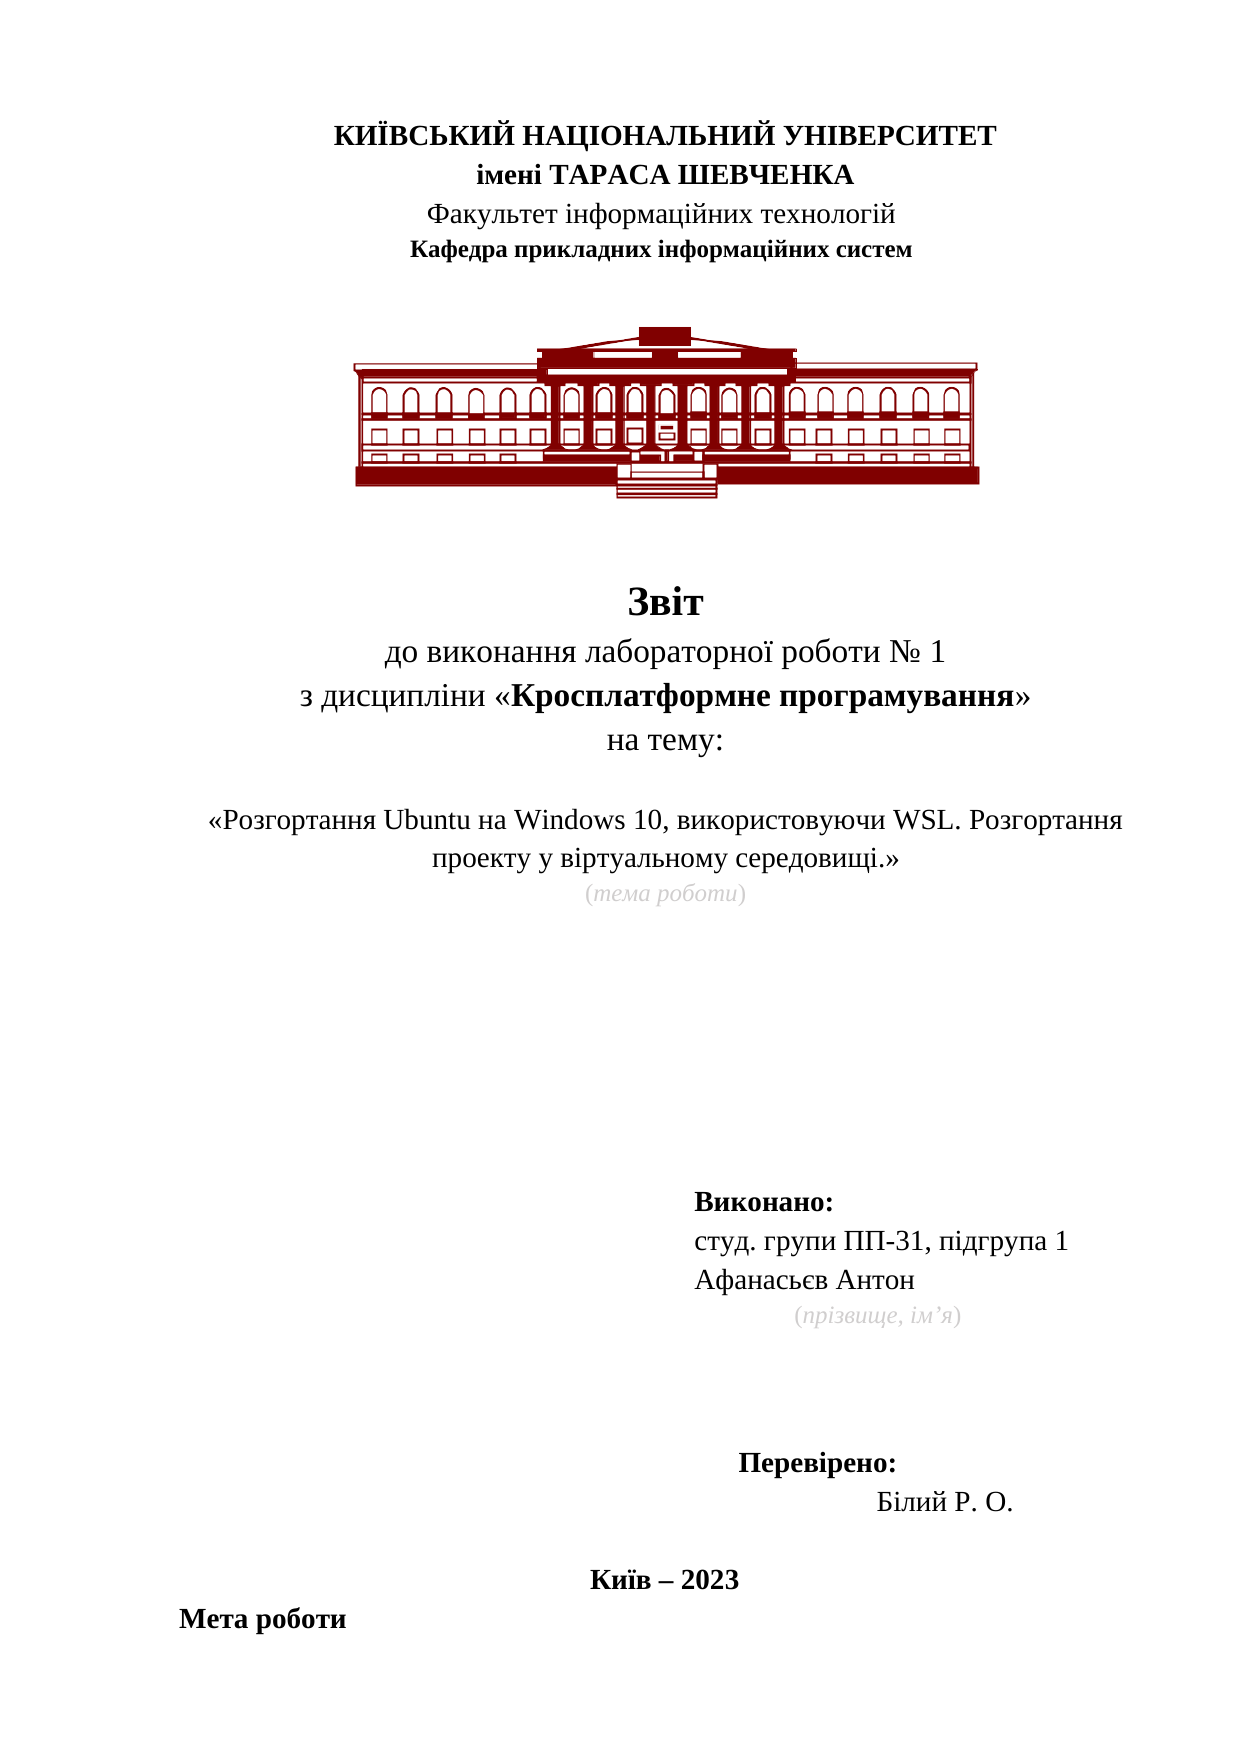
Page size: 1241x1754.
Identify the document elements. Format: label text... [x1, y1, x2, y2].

text «Розгортання Ubuntu на Windows 10, використовуючи WSL. Розгортання проекту у віртуальному середовищі.» [179, 802, 1152, 873]
text Мета роботи [179, 1601, 1152, 1634]
text КИЇВСЬКИЙ НАЦІОНАЛЬНИЙ УНІВЕРСИТЕТ [179, 118, 1152, 152]
text Кафедра прикладних інформаційних систем [191, 234, 1131, 262]
text Факультет інформаційних технологій [179, 196, 1143, 229]
text на тему: [179, 719, 1152, 758]
text Звіт [179, 576, 1152, 624]
text Перевірено: [723, 1445, 1152, 1479]
text до виконання лабораторної роботи № 1 [179, 631, 1152, 669]
text (тема роботи) [179, 878, 1152, 907]
text Київ – 2023 [177, 1562, 1152, 1596]
text Білий Р. О. [723, 1484, 1152, 1518]
text з дисципліни «Кросплатформне програмування» [179, 675, 1152, 714]
text Афанасьєв Антон [694, 1262, 1152, 1295]
text імені ТАРАСА ШЕВЧЕНКА [179, 157, 1152, 191]
text студ. групи ПП-31, підгрупа 1 [694, 1223, 1152, 1256]
text (прізвище, ім’я) [694, 1301, 1152, 1329]
text Виконано: [694, 1184, 1152, 1218]
